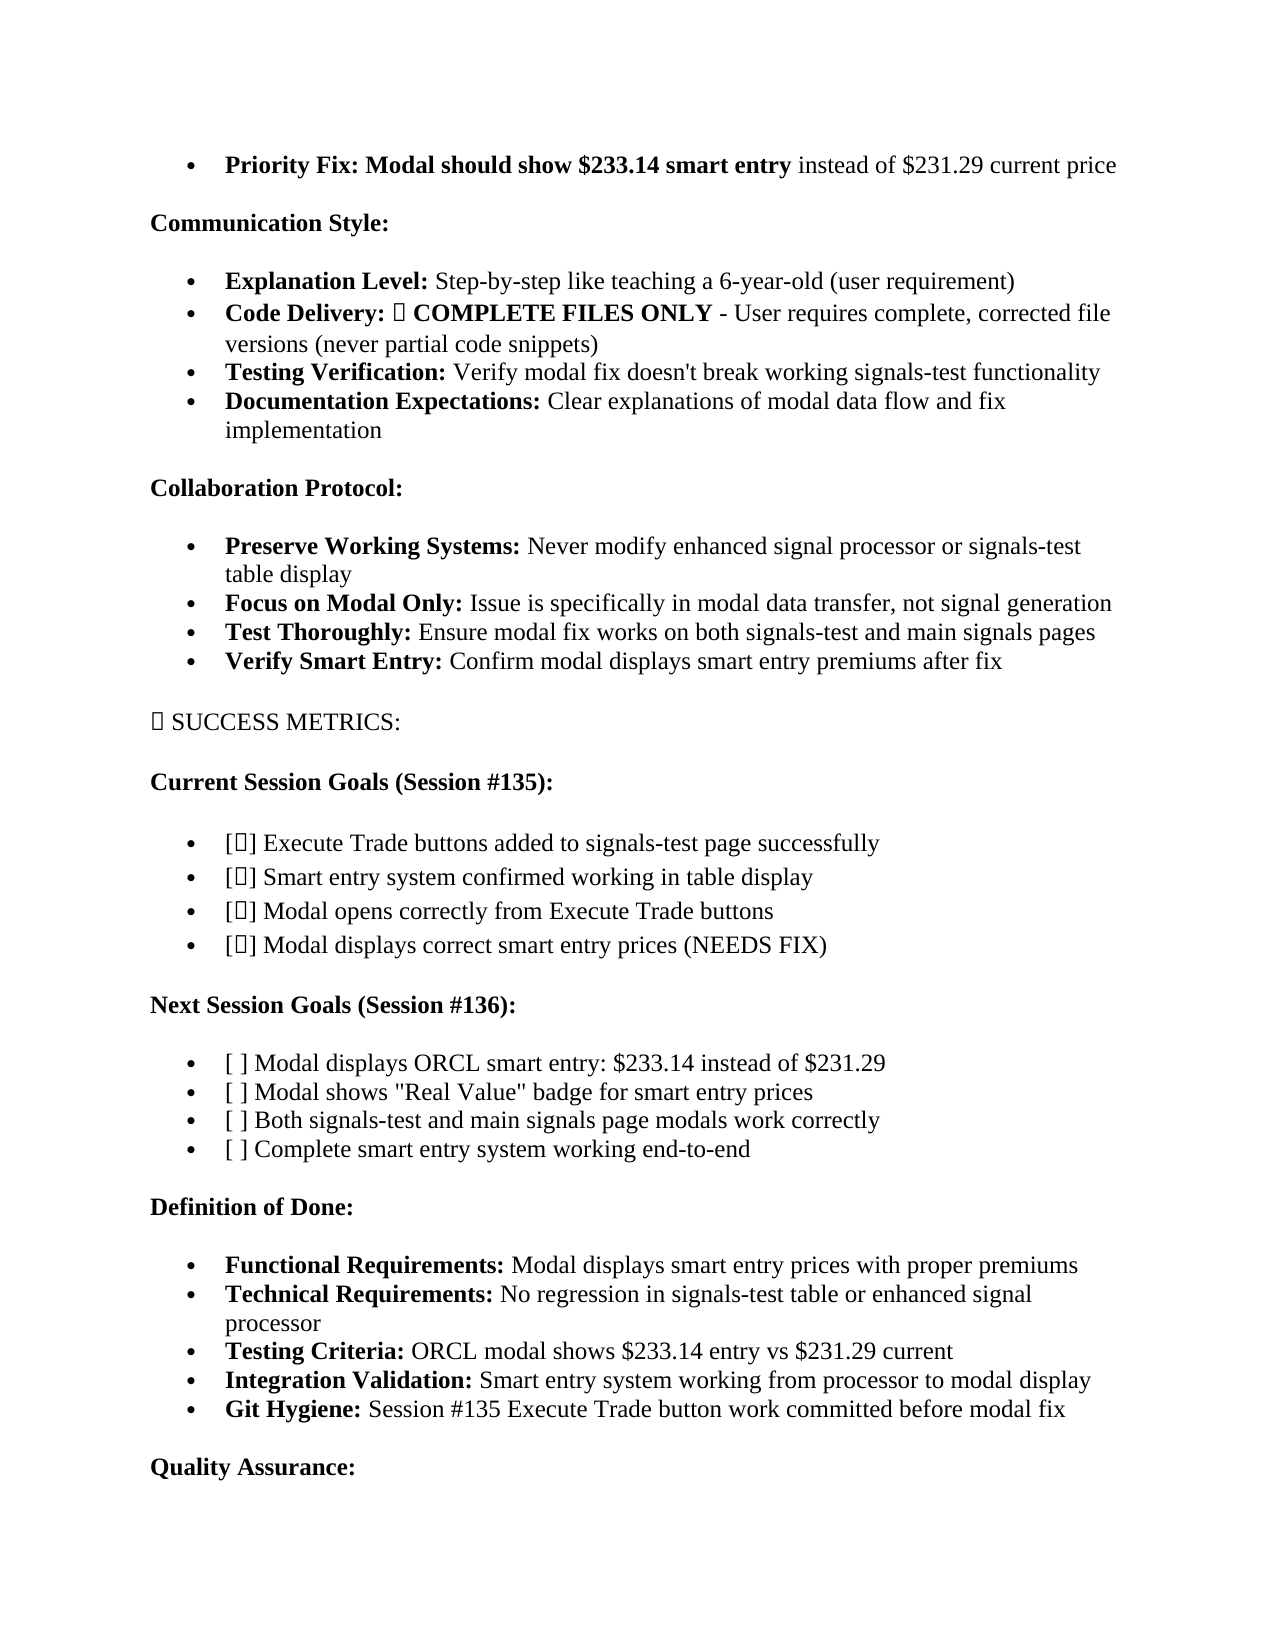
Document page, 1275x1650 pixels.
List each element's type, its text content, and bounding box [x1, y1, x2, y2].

list Testing Criteria: ORCL modal shows $233.14 entry vs $231.29 current [187, 1336, 1125, 1365]
list [✅] Smart entry system confirmed working in table display [187, 859, 1125, 893]
list Priority Fix: Modal should show $233.14 smart entry instead of $231.29 current price [187, 150, 1125, 179]
list [ ] Complete smart entry system working end-to-end [187, 1134, 1125, 1163]
text Collaboration Protocol: [150, 473, 1125, 502]
list [ ] Modal shows "Real Value" badge for smart entry prices [187, 1077, 1125, 1106]
list [❌] Modal displays correct smart entry prices (NEEDS FIX) [187, 927, 1125, 961]
list Verify Smart Entry: Confirm modal displays smart entry premiums after fix [187, 646, 1125, 674]
list [ ] Both signals-test and main signals page modals work correctly [187, 1106, 1125, 1134]
text Quality Assurance: [150, 1452, 1125, 1481]
list Explanation Level: Step-by-step like teaching a 6-year-old (user requirement) [187, 266, 1125, 294]
list Focus on Modal Only: Issue is specifically in modal data transfer, not signal generation [187, 588, 1125, 617]
text 🎯 SUCCESS METRICS: [150, 704, 1125, 738]
text Next Session Goals (Session #136): [150, 990, 1125, 1019]
text Current Session Goals (Session #135): [150, 767, 1125, 796]
text Communication Style: [150, 208, 1125, 237]
text Definition of Done: [150, 1192, 1125, 1221]
list [ ] Modal displays ORCL smart entry: $233.14 instead of $231.29 [187, 1048, 1125, 1077]
list [✅] Modal opens correctly from Execute Trade buttons [187, 893, 1125, 927]
list Integration Validation: Smart entry system working from processor to modal display [187, 1365, 1125, 1394]
list Preserve Working Systems: Never modify enhanced signal processor or signals-test table display [187, 531, 1125, 588]
list Documentation Expectations: Clear explanations of modal data flow and fix implementation [187, 386, 1125, 444]
list Code Delivery: 🚨 COMPLETE FILES ONLY - User requires complete, corrected file versions (never partial code snippets) [187, 294, 1125, 357]
list Git Hygiene: Session #135 Execute Trade button work committed before modal fix [187, 1394, 1125, 1423]
list [✅] Execute Trade buttons added to signals-test page successfully [187, 825, 1125, 859]
list Functional Requirements: Modal displays smart entry prices with proper premiums [187, 1250, 1125, 1279]
list Test Thoroughly: Ensure modal fix works on both signals-test and main signals pages [187, 617, 1125, 646]
list Testing Verification: Verify modal fix doesn't break working signals-test functionality [187, 357, 1125, 386]
list Technical Requirements: No regression in signals-test table or enhanced signal processor [187, 1279, 1125, 1336]
